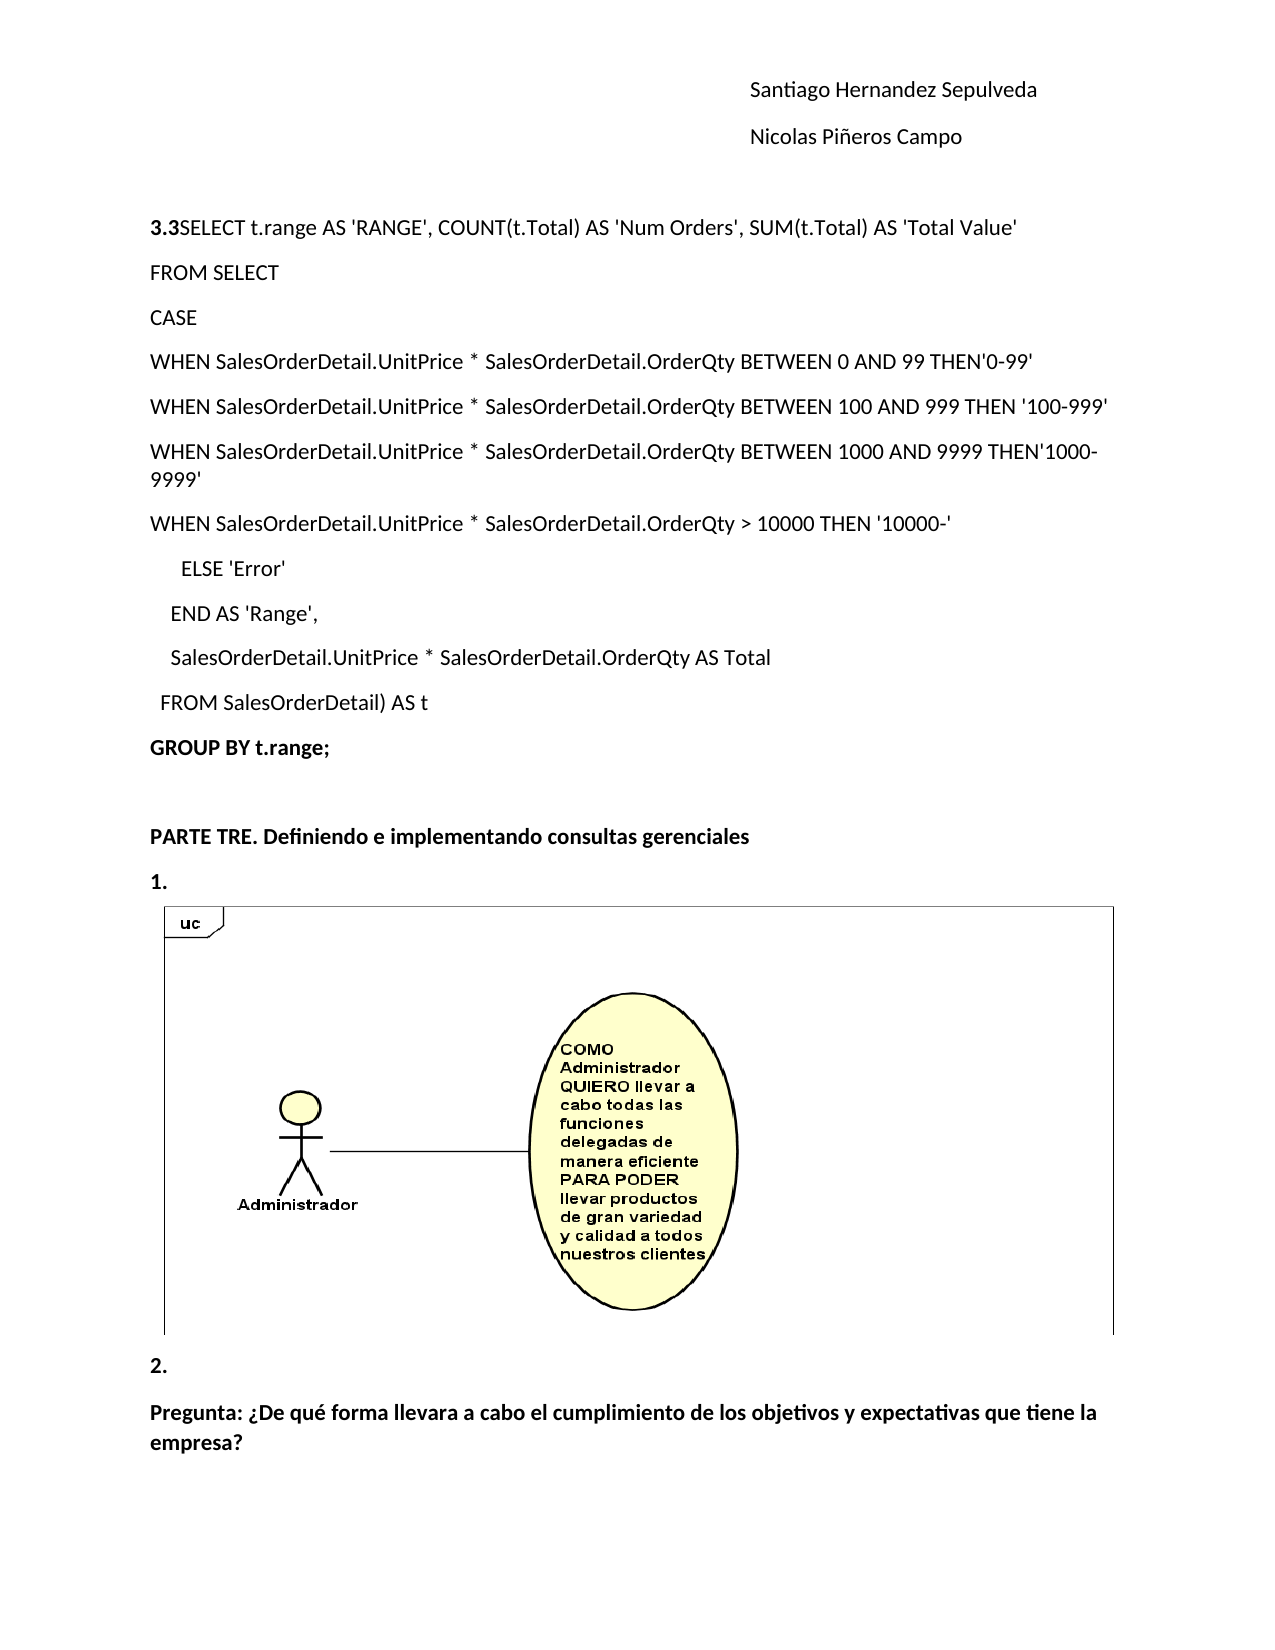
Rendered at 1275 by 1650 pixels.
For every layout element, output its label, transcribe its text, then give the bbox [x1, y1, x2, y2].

text SalesOrderDetail.UnitPrice * SalesOrderDetail.OrderQty AS Total [150, 643, 1125, 672]
text 1. [150, 867, 1125, 895]
text Pregunta: ¿De qué forma llevara a cabo el cumplimiento de los objetivos y expectativas que tiene la empresa? [150, 1398, 1125, 1457]
text GROUP BY t.range; [150, 733, 1125, 761]
text WHEN SalesOrderDetail.UnitPrice * SalesOrderDetail.OrderQty > 10000 THEN '10000-' [150, 509, 1125, 537]
text END AS 'Range', [150, 599, 1125, 627]
picture [150, 895, 1129, 1335]
text 3.3SELECT t.range AS 'RANGE', COUNT(t.Total) AS 'Num Orders', SUM(t.Total) AS 'Total Value' [150, 213, 1125, 241]
text WHEN SalesOrderDetail.UnitPrice * SalesOrderDetail.OrderQty BETWEEN 1000 AND 9999 THEN'1000-9999' [150, 437, 1125, 493]
text 2. [150, 1351, 1125, 1379]
text CASE [150, 303, 1125, 331]
text WHEN SalesOrderDetail.UnitPrice * SalesOrderDetail.OrderQty BETWEEN 100 AND 999 THEN '100-999' [150, 392, 1125, 420]
text ELSE 'Error' [150, 554, 1125, 582]
text FROM SalesOrderDetail) AS t [150, 688, 1125, 716]
text FROM SELECT [150, 258, 1125, 286]
text PARTE TRE. Definiendo e implementando consultas gerenciales [150, 822, 1125, 850]
text WHEN SalesOrderDetail.UnitPrice * SalesOrderDetail.OrderQty BETWEEN 0 AND 99 THEN'0-99' [150, 347, 1125, 375]
